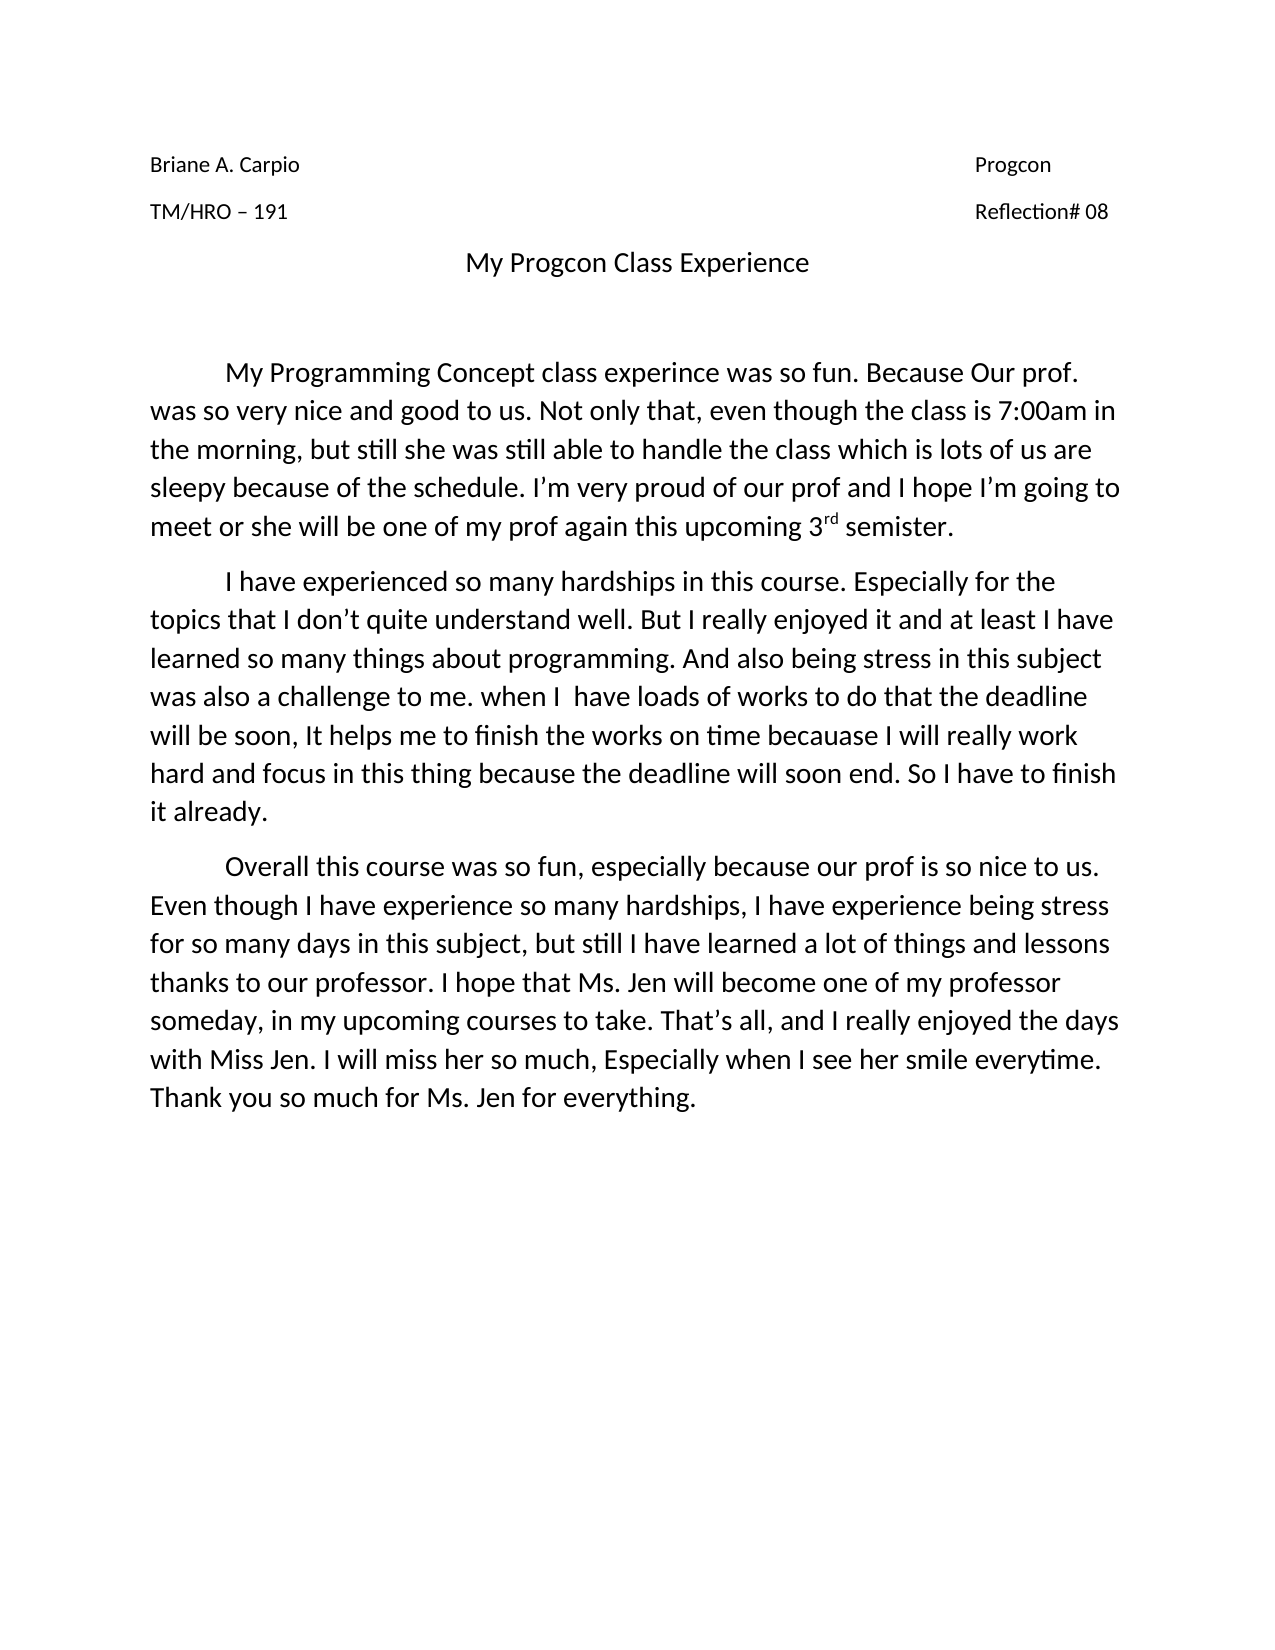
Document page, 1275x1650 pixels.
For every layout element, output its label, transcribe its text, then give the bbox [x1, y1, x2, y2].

text TM/HRO – 191 Reflection# 08 [150, 197, 1125, 225]
text My Progcon Class Experience [150, 244, 1125, 279]
text I have experienced so many hardships in this course. Especially for the topics that I don’t quite understand well. But I really enjoyed it and at least I have learned so many things about programming. And also being stress in this subject was also a challenge to me. when I have loads of works to do that the deadline will be soon, It helps me to finish the works on time becauase I will really work hard and focus in this thing because the deadline will soon end. So I have to finish it already. [150, 563, 1125, 829]
text Overall this course was so fun, especially because our prof is so nice to us. Even though I have experience so many hardships, I have experience being stress for so many days in this subject, but still I have learned a lot of things and lessons thanks to our professor. I hope that Ms. Jen will become one of my professor someday, in my upcoming courses to take. That’s all, and I really enjoyed the days with Miss Jen. I will miss her so much, Especially when I see her smile everytime. Thank you so much for Ms. Jen for everything. [150, 848, 1125, 1115]
text Briane A. Carpio Progcon [150, 150, 1125, 178]
text My Programming Concept class experince was so fun. Because Our prof. was so very nice and good to us. Not only that, even though the class is 7:00am in the morning, but still she was still able to handle the class which is lots of us are sleepy because of the schedule. I’m very proud of our prof and I hope I’m going to meet or she will be one of my prof again this upcoming 3rd semister. [150, 354, 1125, 543]
